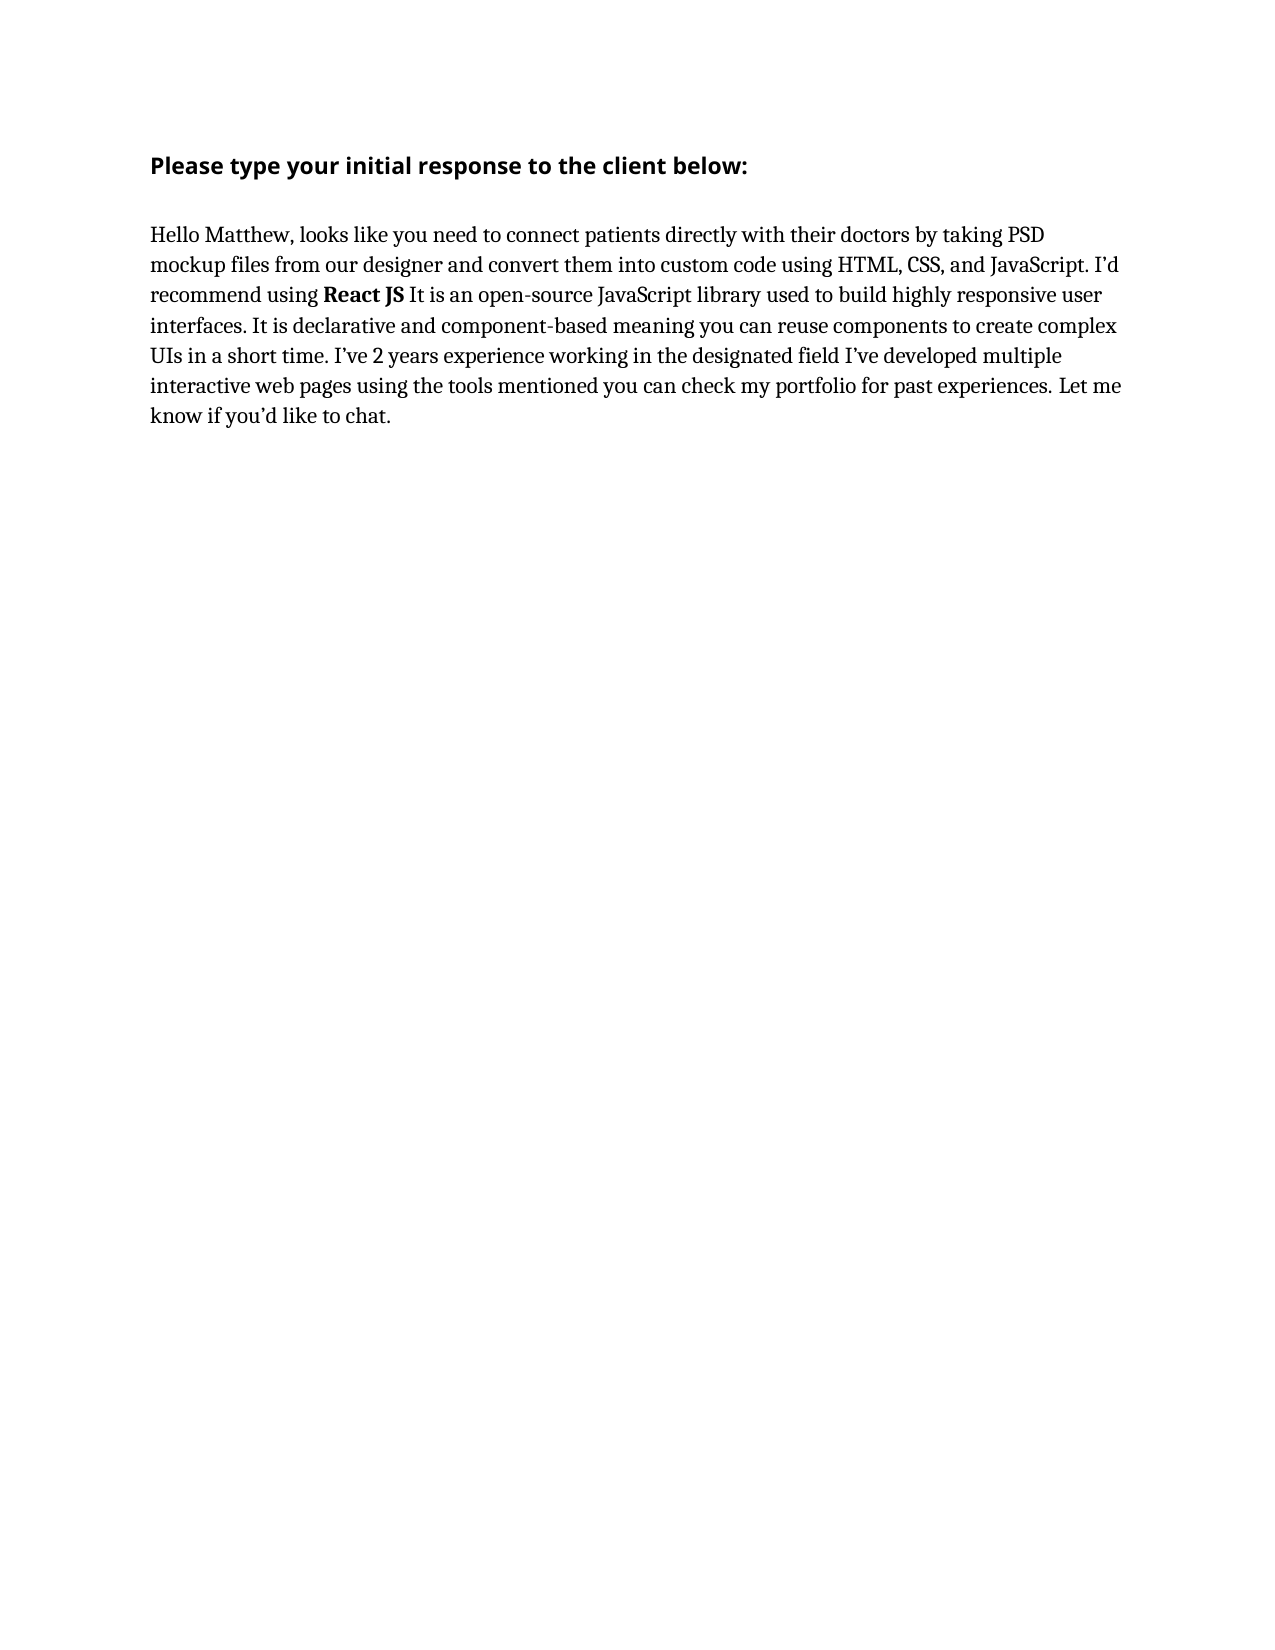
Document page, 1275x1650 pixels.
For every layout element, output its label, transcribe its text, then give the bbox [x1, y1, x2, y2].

text Please type your initial response to the client below: [150, 150, 1125, 181]
text Hello Matthew, looks like you need to connect patients directly with their doctors by taking PSD mockup files from our designer and convert them into custom code using HTML, CSS, and JavaScript. I’d recommend using React JS It is an open-source JavaScript library used to build highly responsive user interfaces. It is declarative and component-based meaning you can reuse components to create complex UIs in a short time. I’ve 2 years experience working in the designated field I’ve developed multiple interactive web pages using the tools mentioned you can check my portfolio for past experiences. Let me know if you’d like to chat. [150, 222, 1125, 429]
